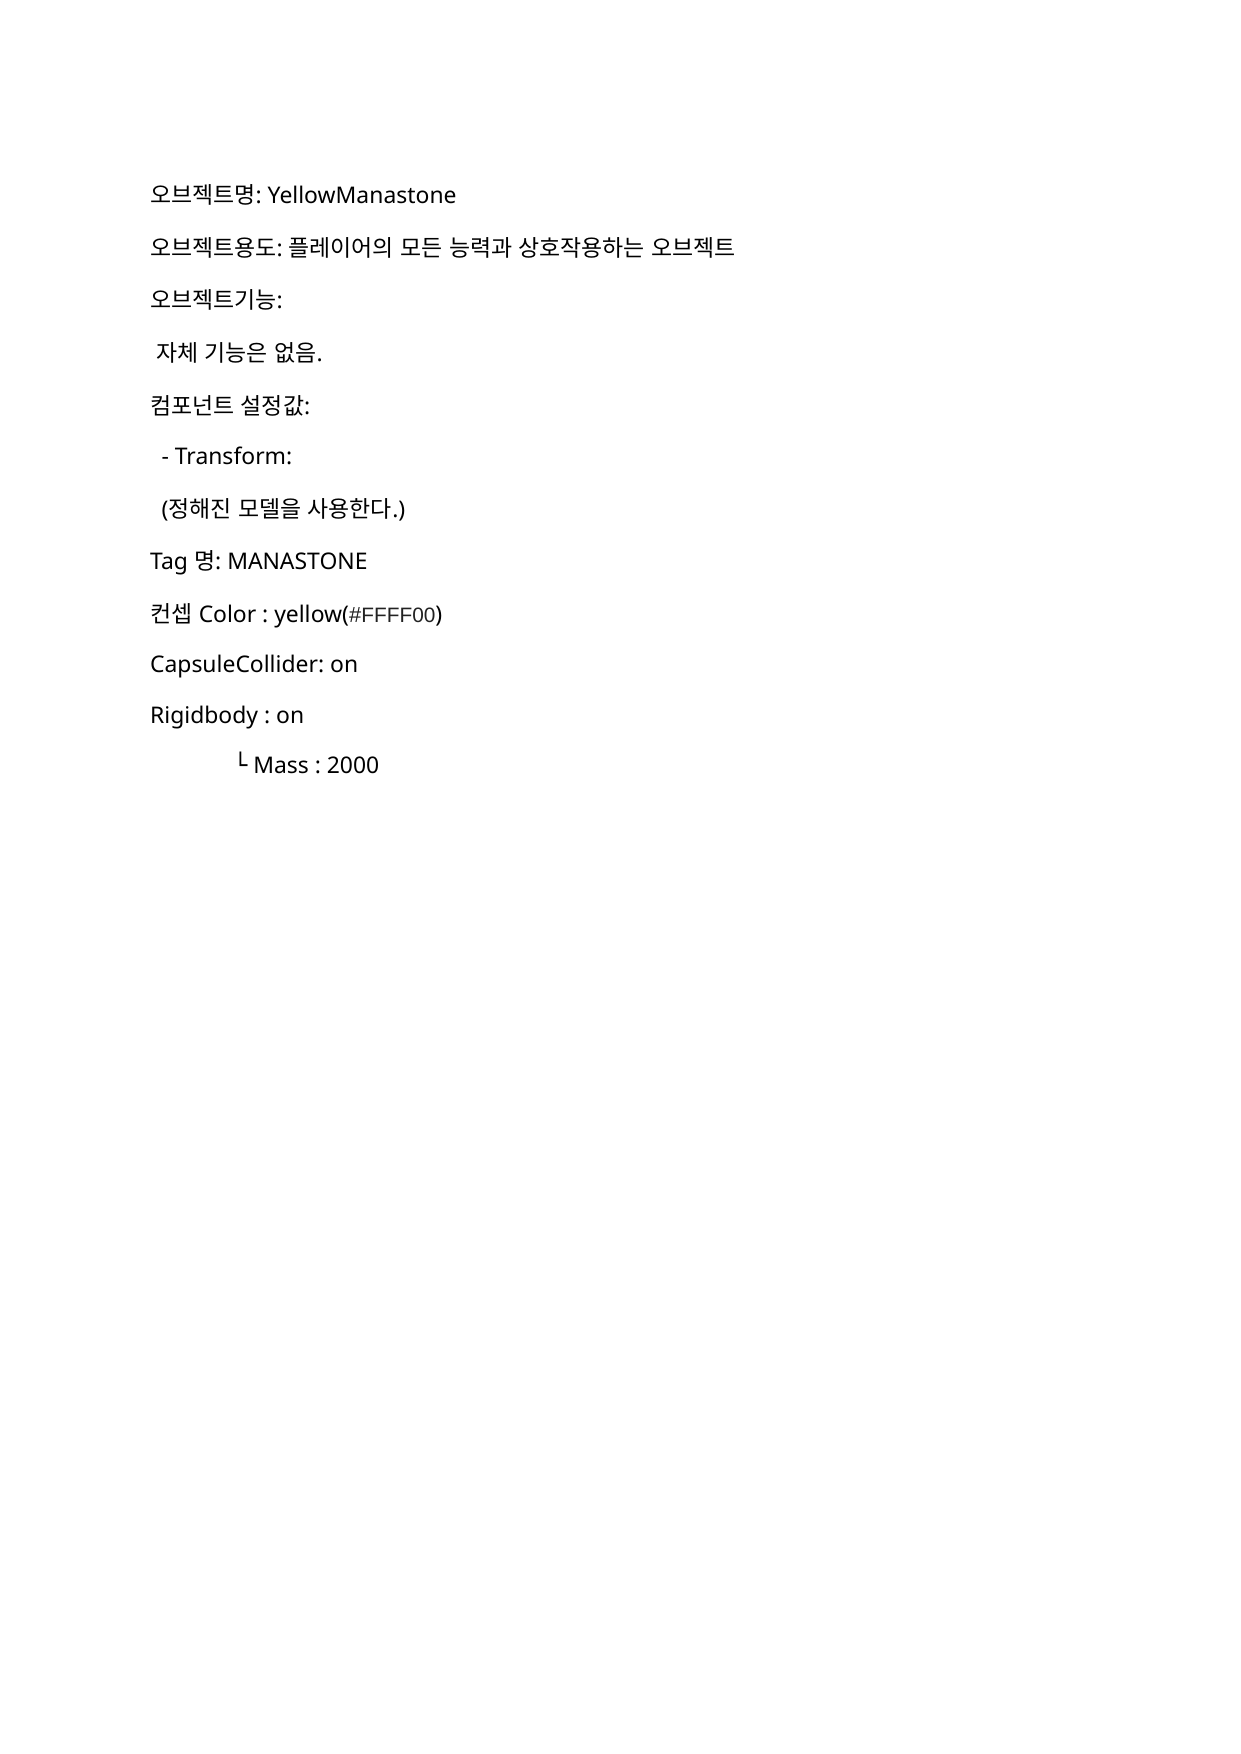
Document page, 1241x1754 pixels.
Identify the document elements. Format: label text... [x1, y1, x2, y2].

text 자체 기능은 없음. [150, 335, 1090, 368]
text Rigidbody : on [150, 699, 1090, 730]
text CapsuleCollider: on [150, 648, 1090, 680]
text 오브젝트용도: 플레이어의 모든 능력과 상호작용하는 오브젝트 [150, 230, 1090, 263]
text └ Mass : 2000 [150, 749, 1090, 781]
text - Transform: [150, 440, 1090, 471]
text Tag 명: MANASTONE [150, 543, 1090, 577]
text 오브젝트기능: [150, 282, 1090, 316]
text 컨셉 Color : yellow(#FFFF00) [150, 596, 1090, 629]
text (정해진 모델을 사용한다.) [150, 491, 1090, 524]
text 컴포넌트 설정값: [150, 388, 1090, 421]
text 오브젝트명: YellowManastone [150, 177, 1090, 211]
